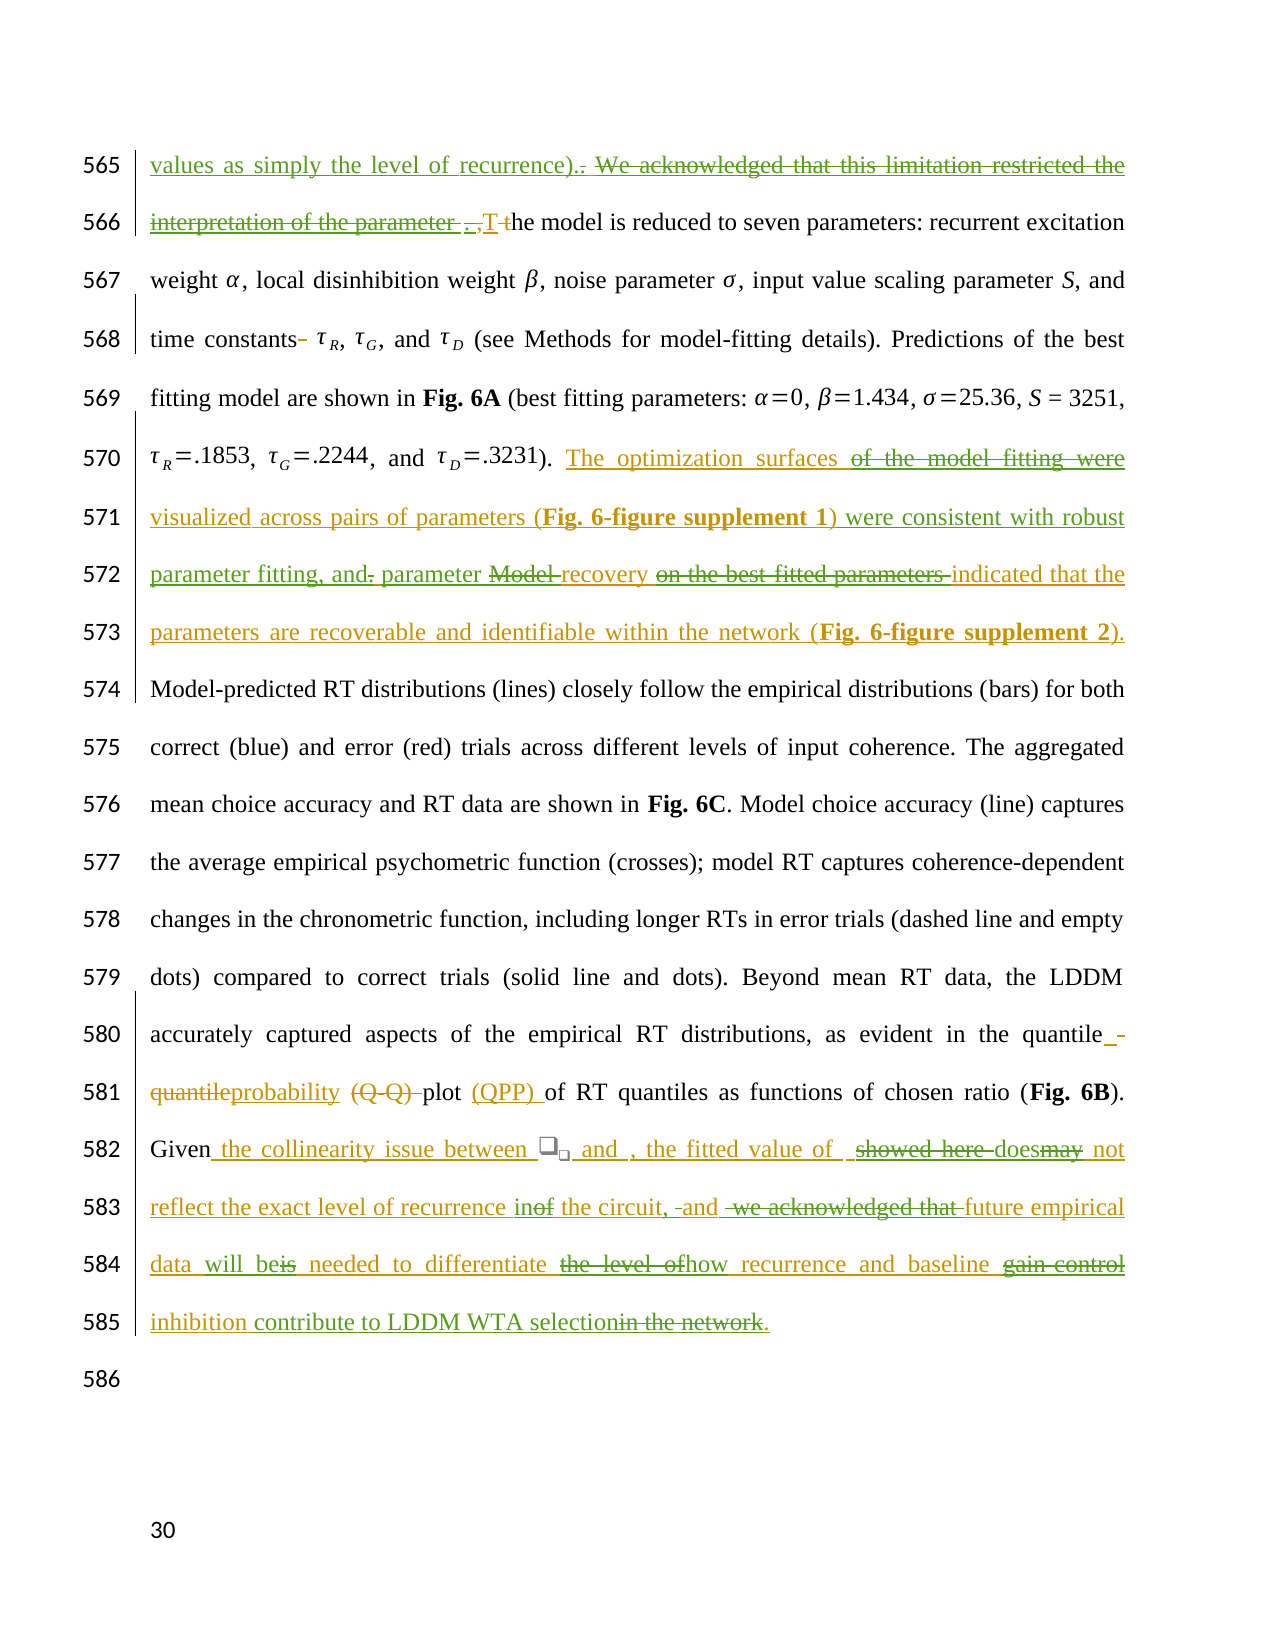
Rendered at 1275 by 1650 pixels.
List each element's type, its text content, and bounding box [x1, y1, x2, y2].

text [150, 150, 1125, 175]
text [150, 176, 1125, 527]
